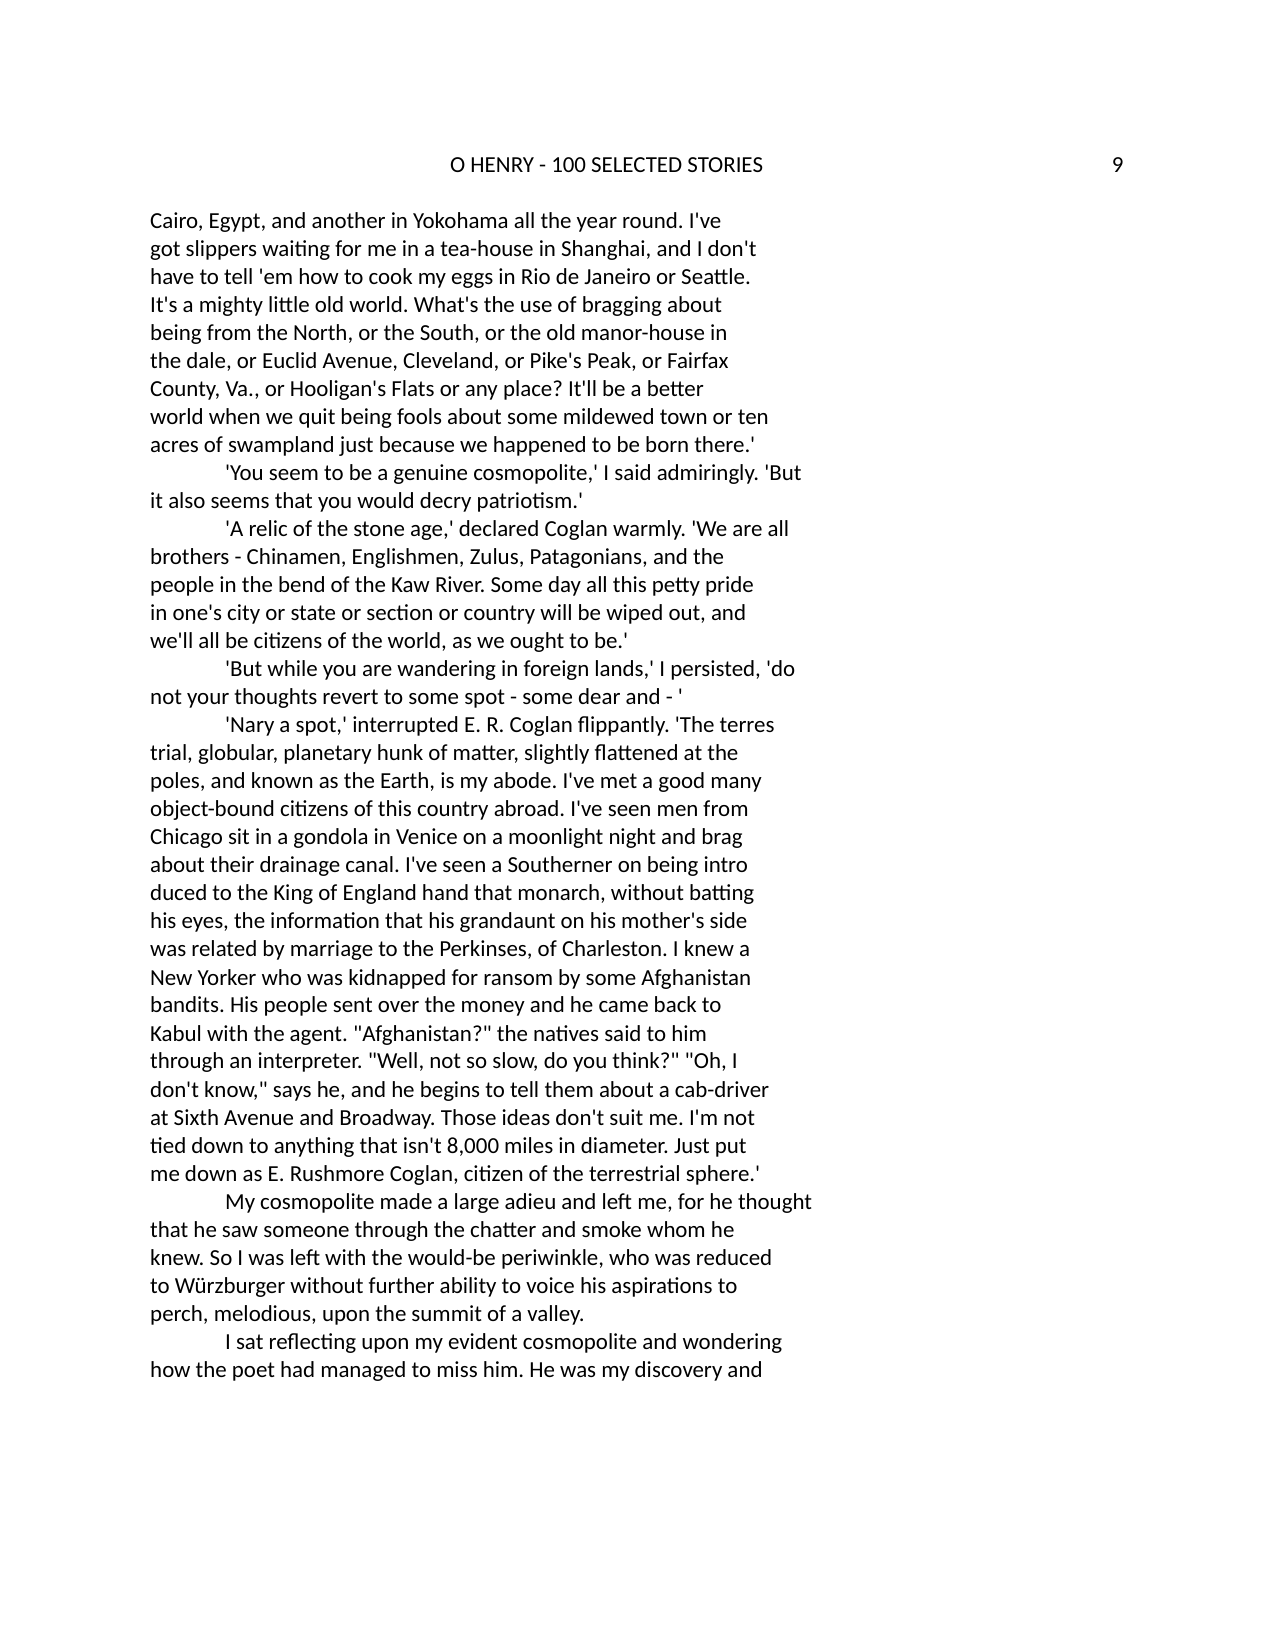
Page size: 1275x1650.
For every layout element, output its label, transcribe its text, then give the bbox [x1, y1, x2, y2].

text knew. So I was left with the would-be periwinkle, who was reduced [150, 1243, 1125, 1271]
text world when we quit being fools about some mildewed town or ten [150, 402, 1125, 430]
text object-bound citizens of this country abroad. I've seen men from [150, 794, 1125, 822]
text 'Nary a spot,' interrupted E. R. Coglan flippantly. 'The terres­ [150, 710, 1125, 738]
text people in the bend of the Kaw River. Some day all this petty pride [150, 570, 1125, 598]
text that he saw someone through the chatter and smoke whom he [150, 1215, 1125, 1243]
text poles, and known as the Earth, is my abode. I've met a good many [150, 766, 1125, 794]
text New Yorker who was kidnapped for ransom by some Afghanistan [150, 963, 1125, 991]
text 'A relic of the stone age,' declared Coglan warmly. 'We are all [150, 514, 1125, 542]
text Chicago sit in a gondola in Venice on a moonlight night and brag [150, 822, 1125, 851]
text Kabul with the agent. "Afghanistan?" the natives said to him [150, 1019, 1125, 1047]
text duced to the King of England hand that monarch, without batting [150, 878, 1125, 907]
text it also seems that you would decry patriotism.' [150, 486, 1125, 514]
text the dale, or Euclid Avenue, Cleveland, or Pike's Peak, or Fairfax [150, 346, 1125, 374]
text 'You seem to be a genuine cosmopolite,' I said admiringly. 'But [150, 458, 1125, 486]
text Cairo, Egypt, and another in Yokohama all the year round. I've [150, 206, 1125, 234]
text his eyes, the information that his grandaunt on his mother's side [150, 907, 1125, 934]
text about their drainage canal. I've seen a Southerner on being intro­ [150, 851, 1125, 878]
text we'll all be citizens of the world, as we ought to be.' [150, 626, 1125, 654]
text tied down to anything that isn't 8,000 miles in diameter. Just put [150, 1131, 1125, 1159]
text in one's city or state or section or country will be wiped out, and [150, 598, 1125, 626]
text 'But while you are wandering in foreign lands,' I persisted, 'do [150, 654, 1125, 682]
text how the poet had managed to miss him. He was my discovery and [150, 1355, 1125, 1383]
text acres of swampland just because we happened to be born there.' [150, 430, 1125, 458]
text brothers - Chinamen, Englishmen, Zulus, Patagonians, and the [150, 542, 1125, 570]
text It's a mighty little old world. What's the use of bragging about [150, 290, 1125, 318]
text trial, globular, planetary hunk of matter, slightly flattened at the [150, 738, 1125, 766]
text to Würzburger without further ability to voice his aspirations to [150, 1271, 1125, 1299]
text I sat reflecting upon my evident cosmopolite and wondering [150, 1327, 1125, 1355]
text O HENRY - 100 SELECTED STORIES 9 [375, 150, 1125, 178]
text through an interpreter. "Well, not so slow, do you think?" "Oh, I [150, 1047, 1125, 1075]
text have to tell 'em how to cook my eggs in Rio de Janeiro or Seattle. [150, 262, 1125, 290]
text don't know," says he, and he begins to tell them about a cab-driver [150, 1075, 1125, 1103]
text perch, melodious, upon the summit of a valley. [150, 1299, 1125, 1327]
text was related by marriage to the Perkinses, of Charleston. I knew a [150, 934, 1125, 963]
text me down as E. Rushmore Coglan, citizen of the terrestrial sphere.' [150, 1159, 1125, 1187]
text at Sixth Avenue and Broadway. Those ideas don't suit me. I'm not [150, 1103, 1125, 1131]
text County, Va., or Hooligan's Flats or any place? It'll be a better [150, 374, 1125, 402]
text got slippers waiting for me in a tea-house in Shanghai, and I don't [150, 234, 1125, 262]
text being from the North, or the South, or the old manor-house in [150, 318, 1125, 346]
text My cosmopolite made a large adieu and left me, for he thought [150, 1187, 1125, 1215]
text not your thoughts revert to some spot - some dear and - ' [150, 682, 1125, 710]
text bandits. His people sent over the money and he came back to [150, 991, 1125, 1019]
